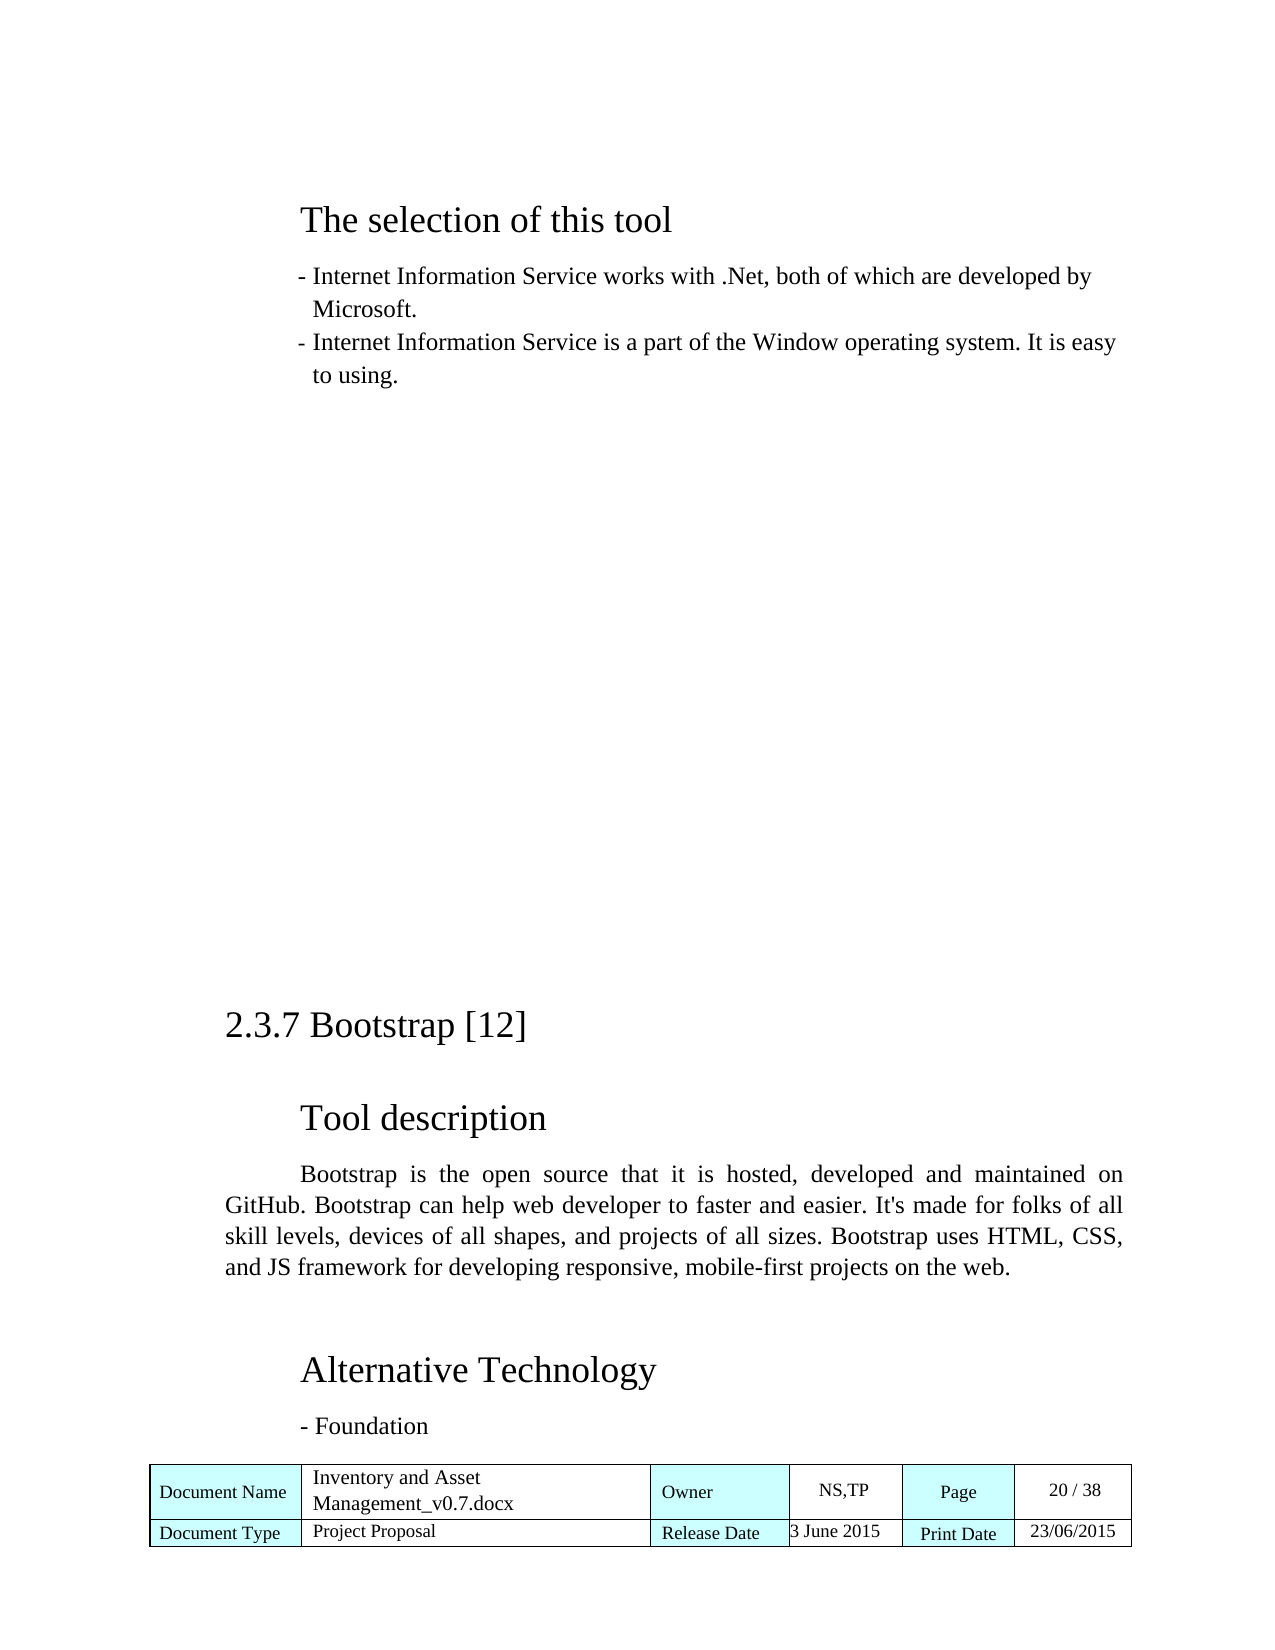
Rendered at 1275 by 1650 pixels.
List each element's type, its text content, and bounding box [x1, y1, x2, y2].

text The selection of this tool [225, 198, 1125, 241]
text - Foundation [225, 1411, 1125, 1439]
list Internet Information Service is a part of the Window operating system. It is easy to using. [298, 327, 1125, 389]
text Tool description [225, 1096, 1125, 1139]
text Bootstrap is the open source that it is hosted, developed and maintained on GitHub. Bootstrap can help web developer to faster and easier. It's made for folks of all skill levels, devices of all shapes, and projects of all sizes. Bootstrap uses HTML, CSS, and JS framework for developing responsive, mobile-first projects on the web. [225, 1159, 1125, 1281]
list Internet Information Service works with .Net, both of which are developed by Microsoft. [298, 261, 1125, 323]
subtitle 2.3.7 Bootstrap [12] [150, 1002, 1125, 1046]
text Alternative Technology [225, 1348, 1125, 1391]
